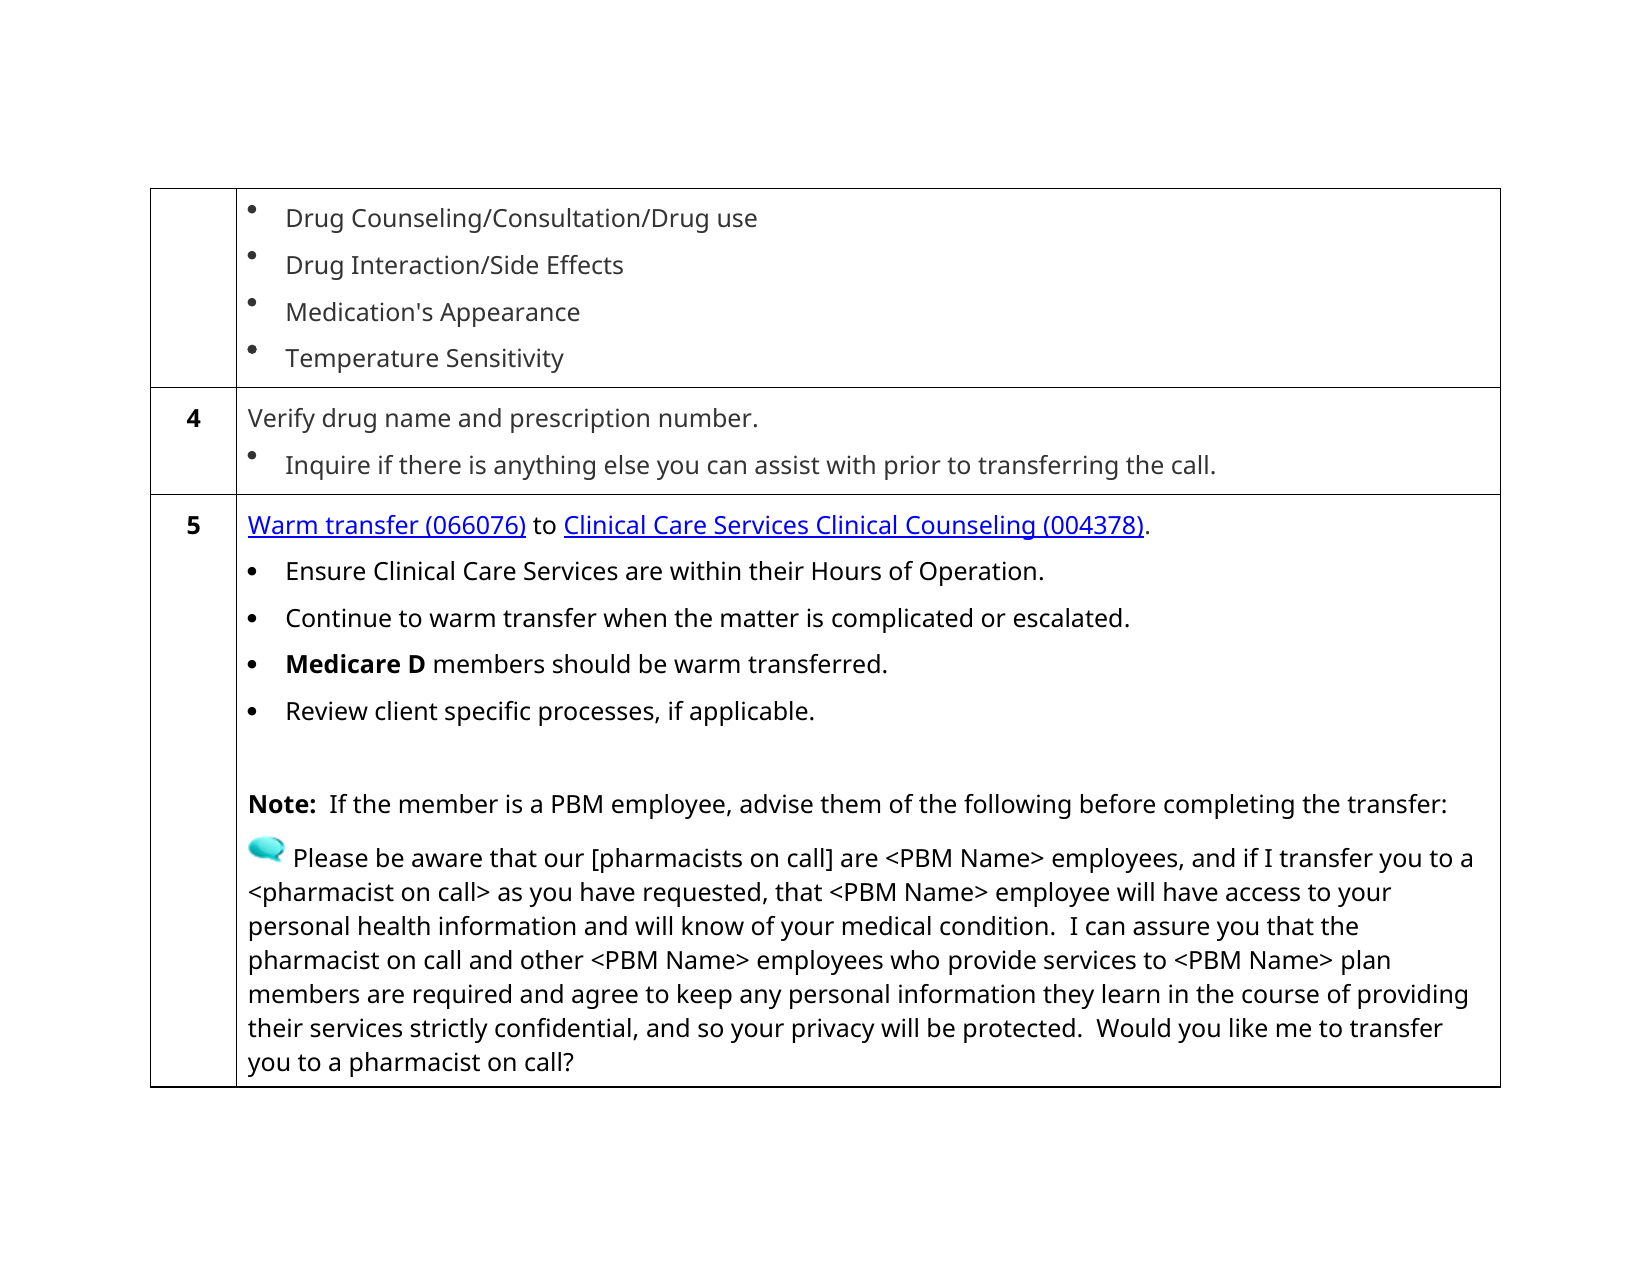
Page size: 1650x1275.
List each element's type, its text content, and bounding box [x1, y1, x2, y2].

picture [247, 833, 287, 868]
table_cell 3 [151, 189, 236, 387]
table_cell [237, 189, 1500, 387]
table_cell 4 [151, 388, 236, 494]
table_cell Verify drug name and prescription number. Inquire if there is anything else you can assist with prior to transferring the call. [237, 388, 1500, 494]
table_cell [237, 495, 1500, 1086]
table_cell 5 [151, 495, 236, 1086]
